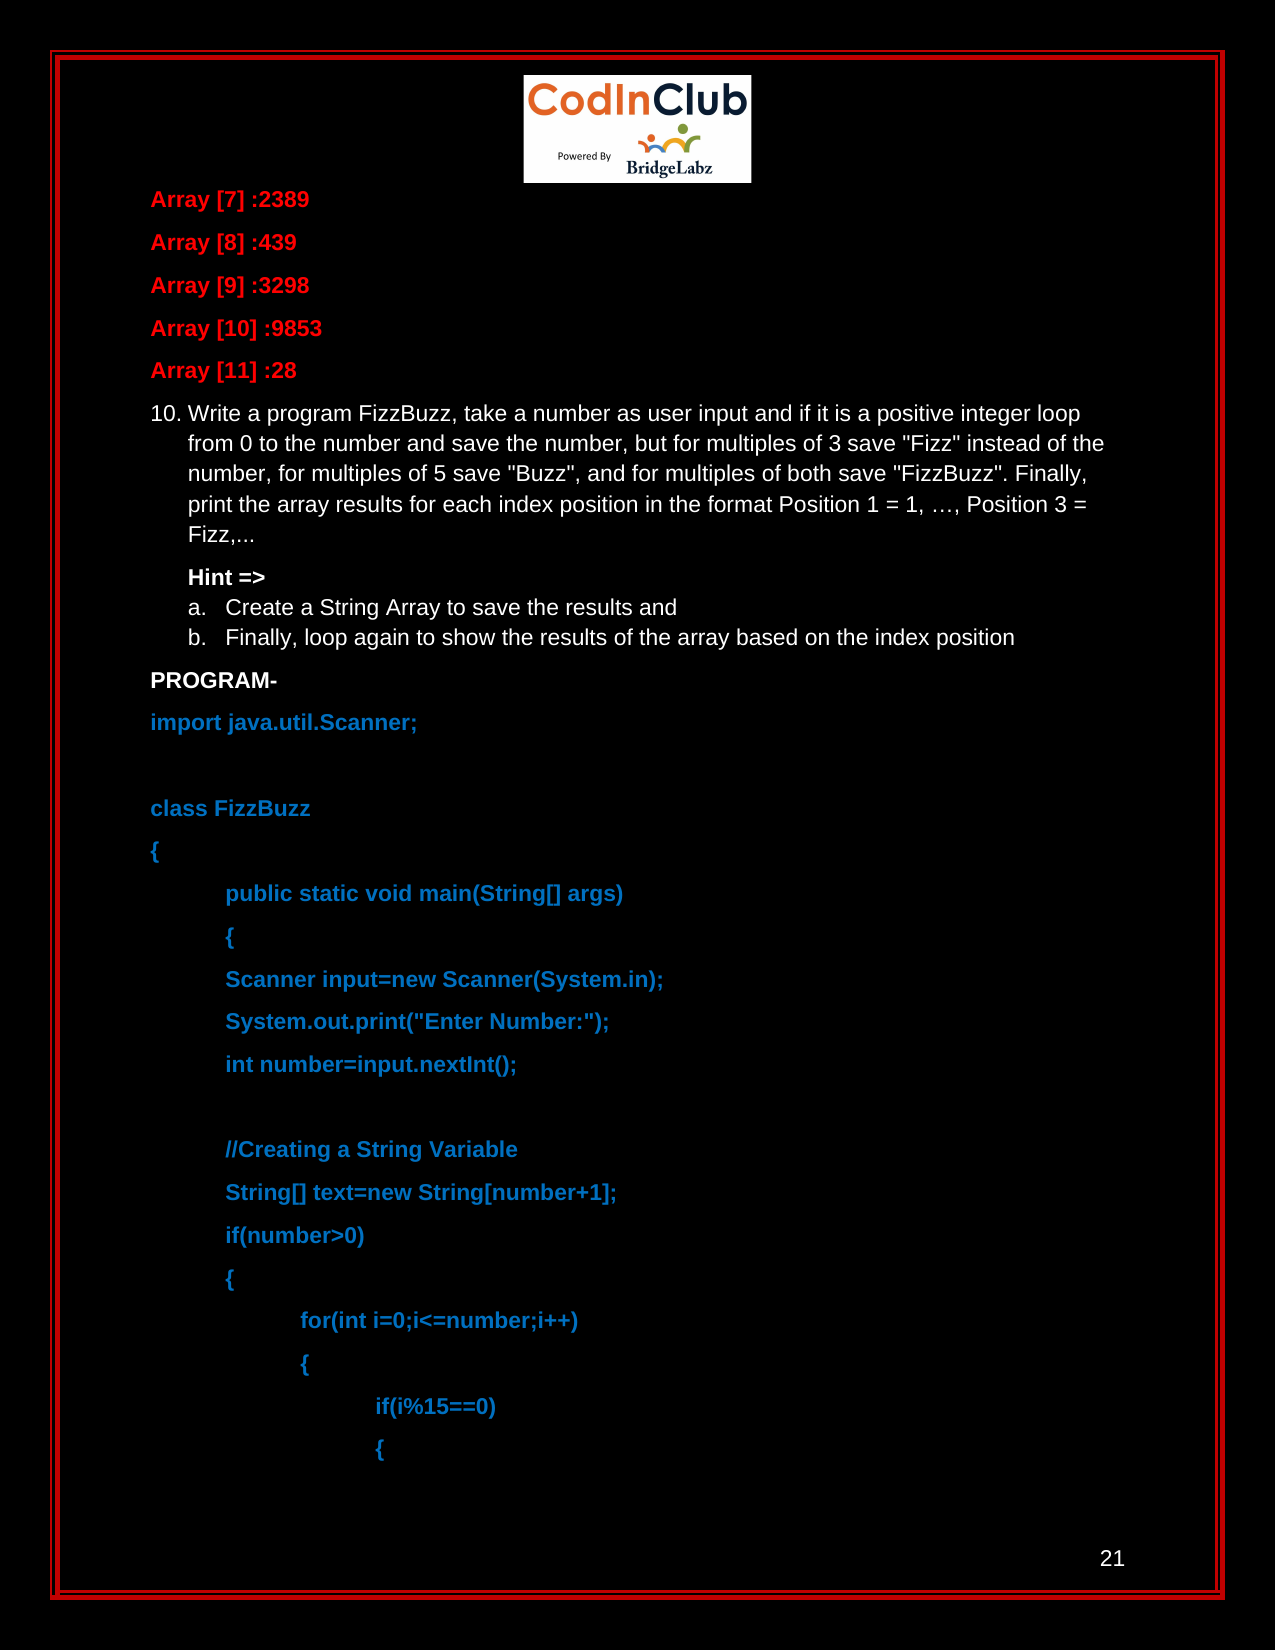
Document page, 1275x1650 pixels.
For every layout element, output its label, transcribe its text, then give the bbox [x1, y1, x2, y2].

text System.out.print("Enter Number:"); [150, 1008, 1125, 1034]
list Write a program FizzBuzz, take a number as user input and if it is a positive integer loop from 0 to the number and save the number, but for multiples of 3 save "Fizz" instead of the number, for multiples of 5 save "Buzz", and for multiples of both save "FizzBuzz". Finally, print the array results for each index position in the format Position 1 = 1, …, Position 3 = Fizz,... [150, 400, 1125, 547]
text for(int i=0;i<=number;i++) [150, 1307, 1125, 1333]
text Array [8] :439 [150, 229, 1125, 255]
text String[] text=new String[number+1]; [150, 1179, 1125, 1205]
text Array [11] :28 [150, 357, 1125, 383]
text int number=input.nextInt(); [150, 1051, 1125, 1077]
text Array [10] :9853 [150, 314, 1125, 341]
text Scanner input=new Scanner(System.in); [150, 966, 1125, 992]
text Array [7] :2389 [150, 186, 1125, 213]
text { [150, 1350, 1125, 1376]
text //Creating a String Variable [150, 1136, 1125, 1163]
text if(i%15==0) [150, 1393, 1125, 1419]
list Finally, loop again to show the results of the array based on the index position [188, 624, 1125, 650]
list Create a String Array to save the results and [188, 594, 1125, 620]
text { [150, 923, 1125, 949]
picture [523, 75, 752, 183]
text class FizzBuzz [150, 795, 1125, 821]
text { [150, 837, 1125, 864]
text PROGRAM- [150, 667, 1125, 693]
text if(number>0) [150, 1222, 1125, 1248]
text { [150, 1435, 1125, 1462]
text { [150, 1264, 1125, 1291]
text Hint => [188, 563, 1125, 590]
text public static void main(String[] args) [150, 880, 1125, 906]
text Array [9] :3298 [150, 272, 1125, 298]
text import java.util.Scanner; [150, 709, 1125, 736]
